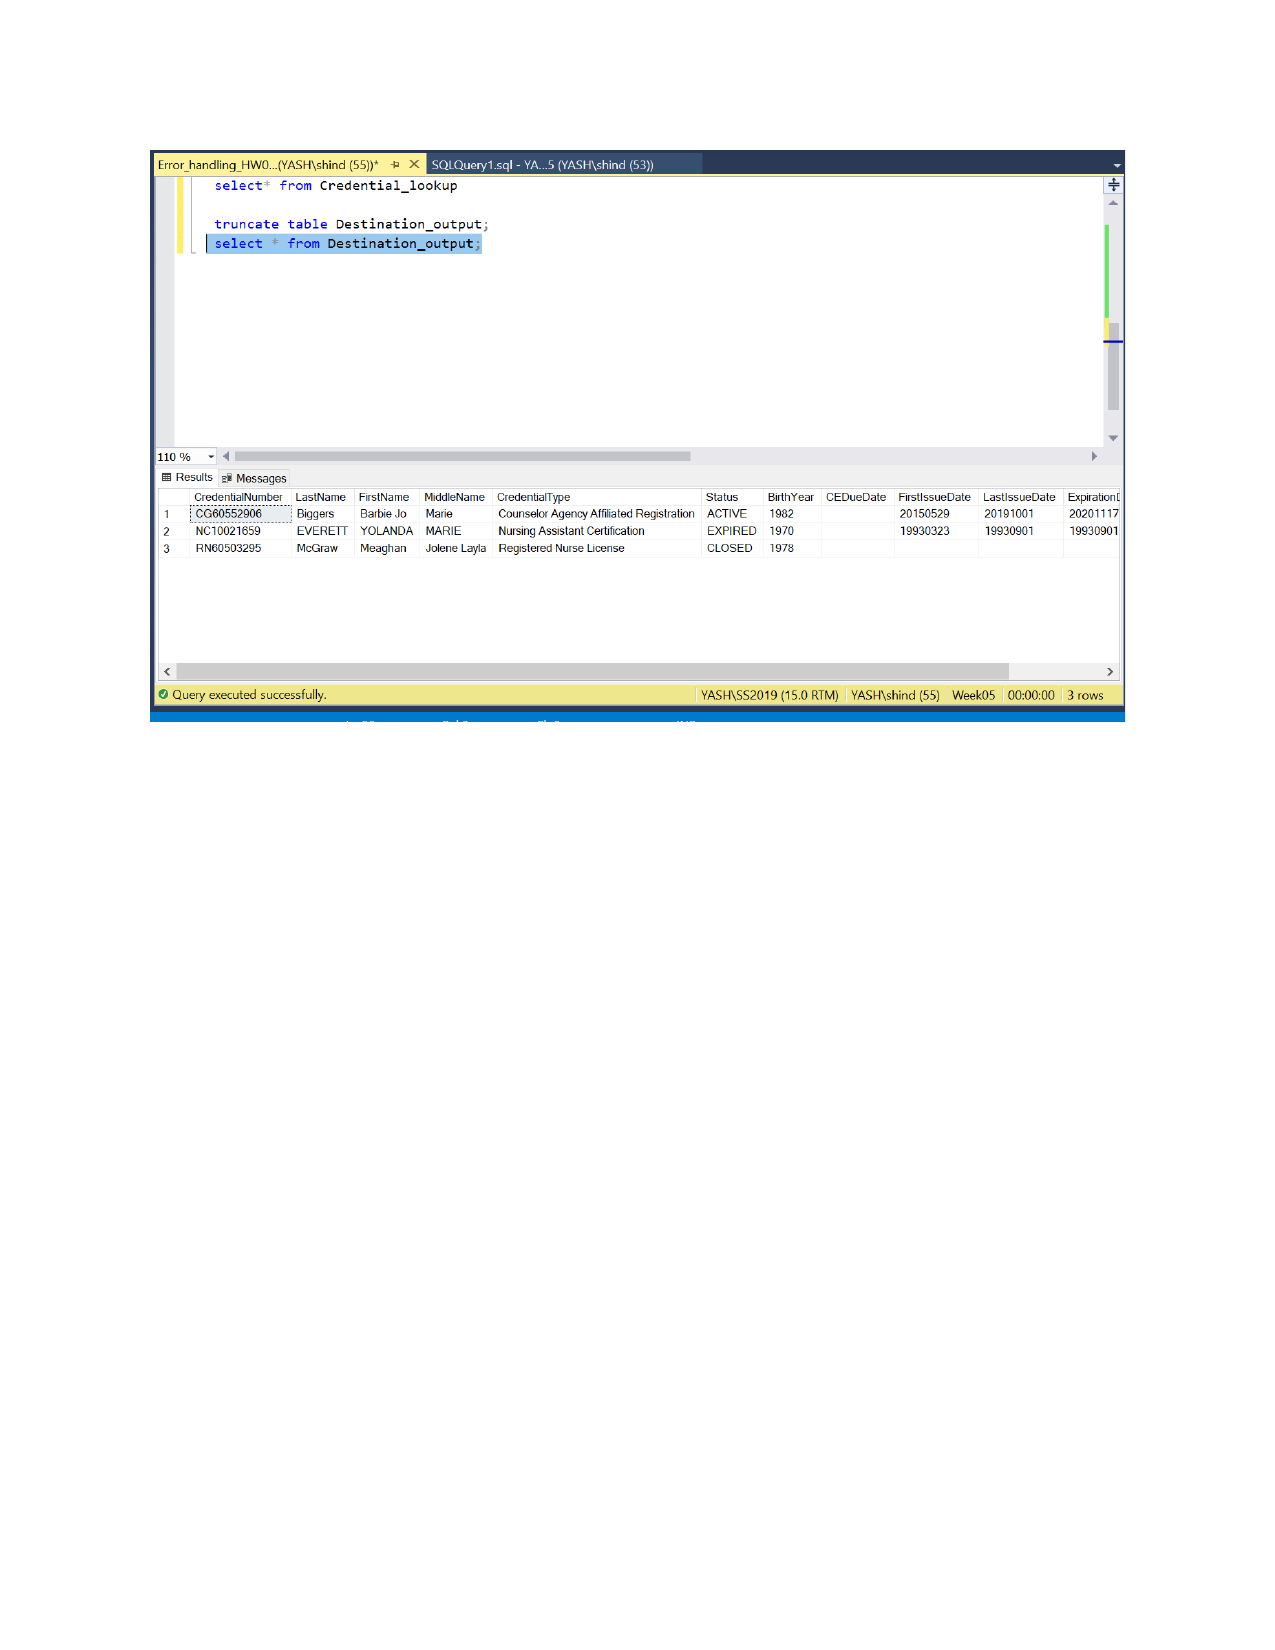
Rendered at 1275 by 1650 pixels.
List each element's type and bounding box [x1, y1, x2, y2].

picture [150, 150, 1125, 722]
